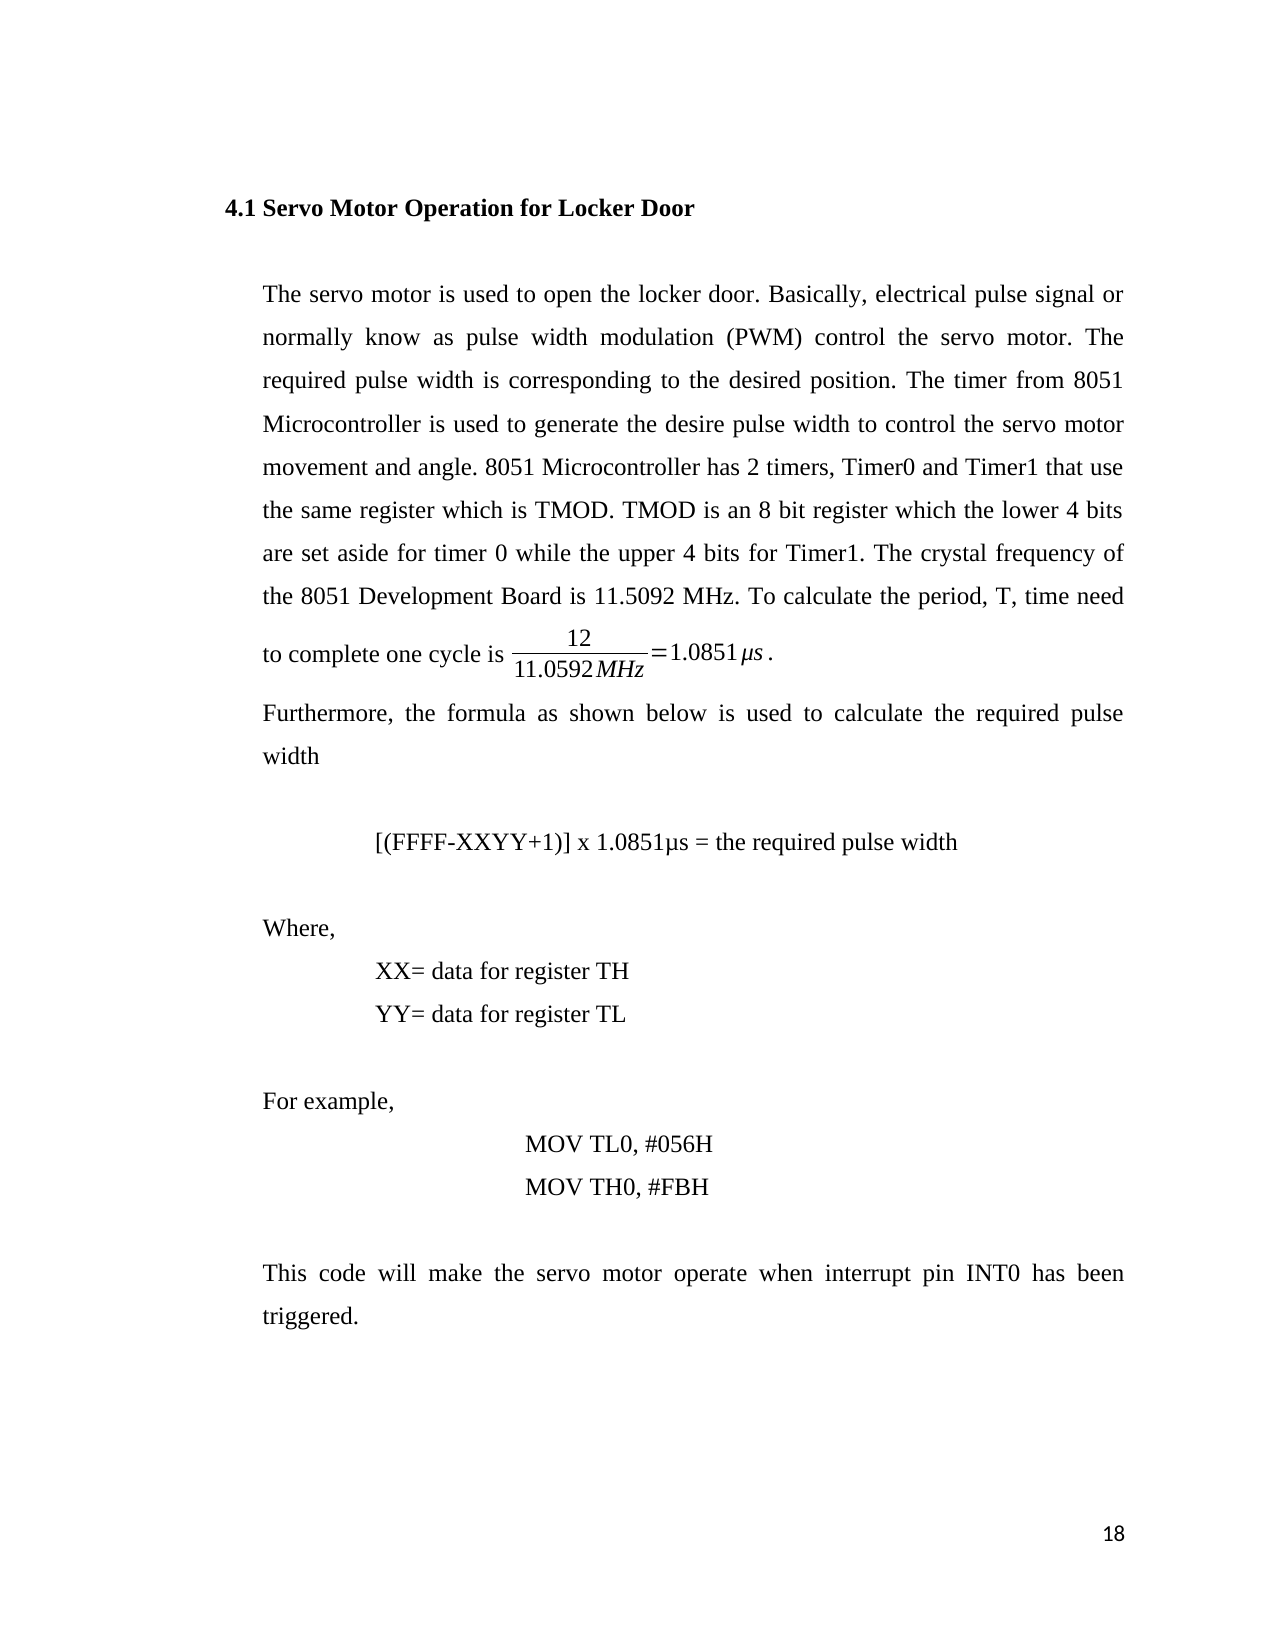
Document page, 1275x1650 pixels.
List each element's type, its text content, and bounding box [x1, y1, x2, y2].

list For example, [262, 1086, 1125, 1114]
list This code will make the servo motor operate when interrupt pin INT0 has been triggered. [262, 1258, 1125, 1330]
list MOV TH0, #FBH [262, 1172, 1125, 1201]
list Where, [262, 913, 1125, 942]
list XX= data for register TH [262, 956, 1125, 985]
list Furthermore, the formula as shown below is used to calculate the required pulse width [262, 698, 1125, 769]
list Servo Motor Operation for Locker Door [225, 193, 1125, 222]
list The servo motor is used to open the locker door. Basically, electrical pulse signal or normally know as pulse width modulation (PWM) control the servo motor. The required pulse width is corresponding to the desired position. The timer from 8051 Microcontroller is used to generate the desire pulse width to control the servo motor movement and angle. 8051 Microcontroller has 2 timers, Timer0 and Timer1 that use the same register which is TMOD. TMOD is an 8 bit register which the lower 4 bits are set aside for timer 0 while the upper 4 bits for Timer1. The crystal frequency of the 8051 Development Board is 11.5092 MHz. To calculate the period, T, time need to complete one cycle is [262, 279, 1125, 683]
list YY= data for register TL [262, 999, 1125, 1028]
list MOV TL0, #056H [262, 1129, 1125, 1158]
list [(FFFF-XXYY+1)] x 1.0851µs = the required pulse width [262, 827, 1125, 856]
